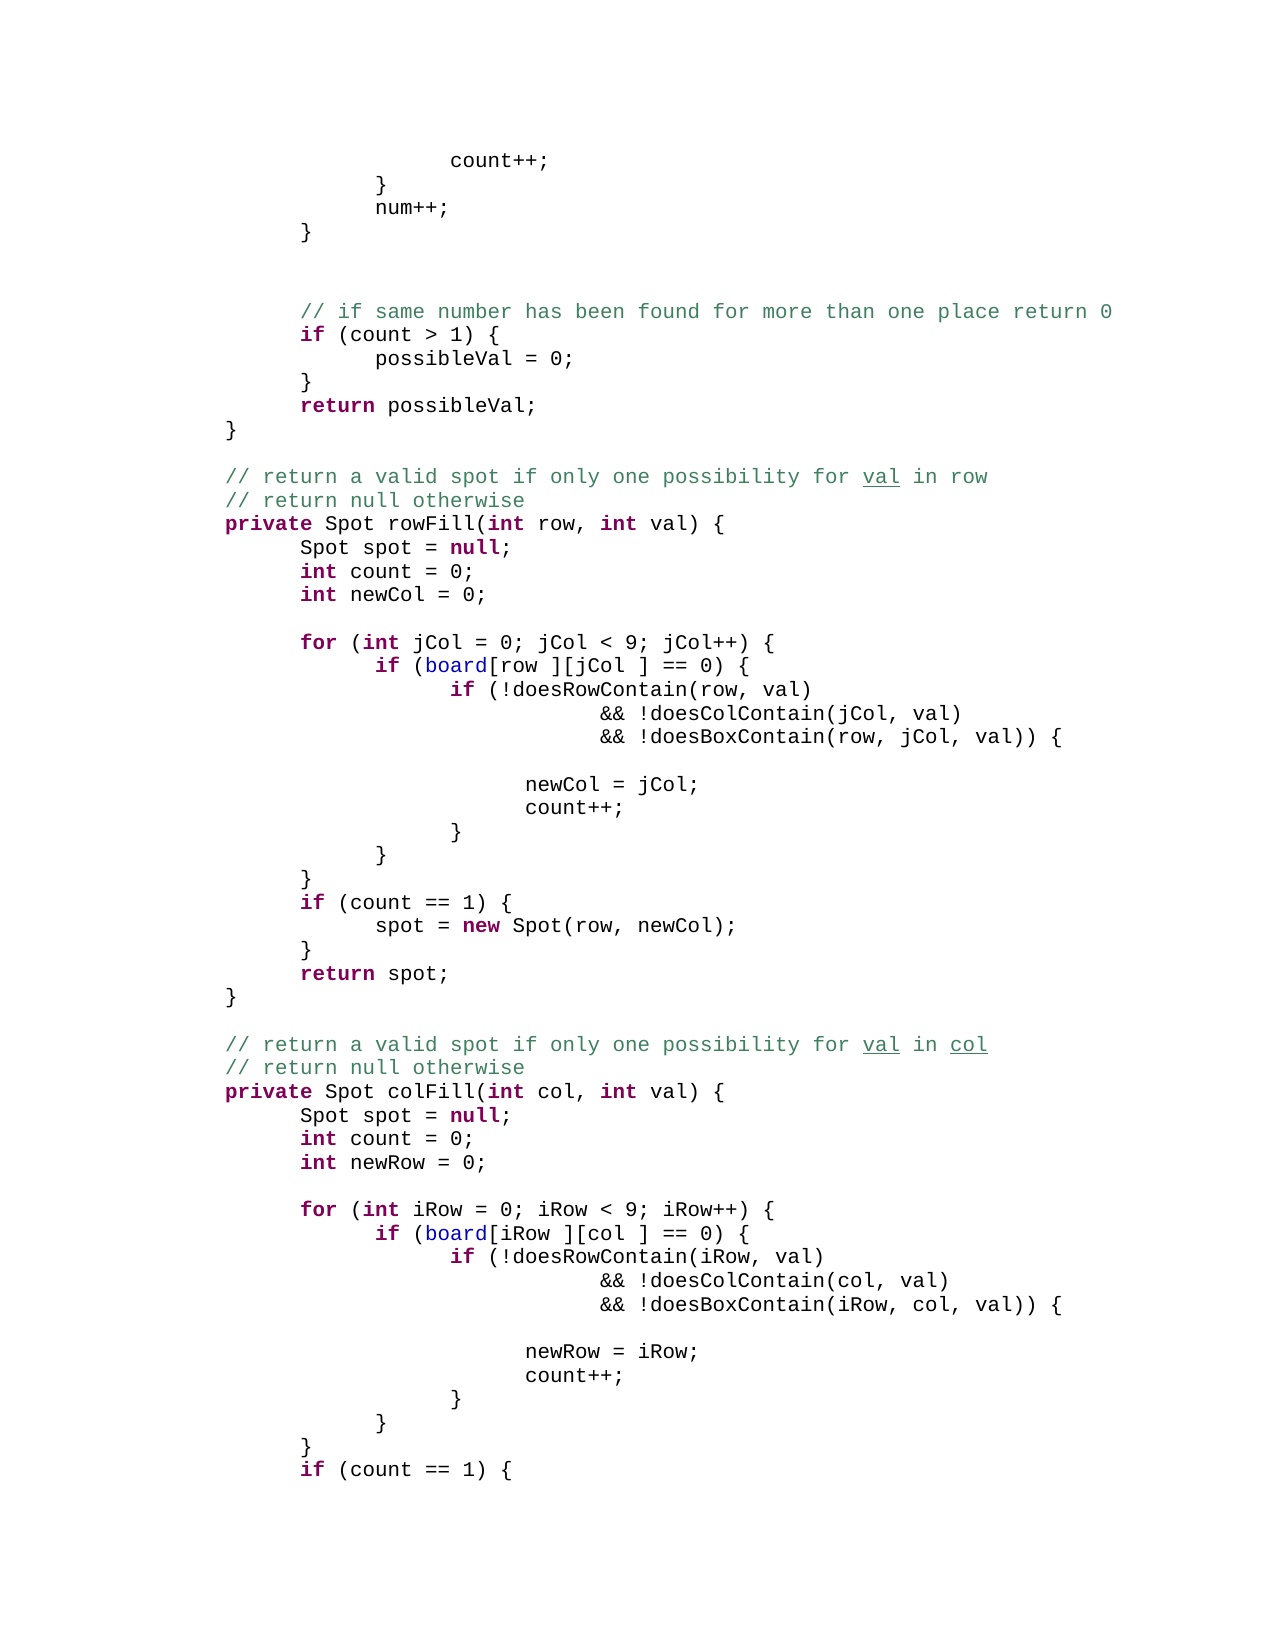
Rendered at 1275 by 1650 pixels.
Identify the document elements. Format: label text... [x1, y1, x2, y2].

text return spot; [150, 963, 1125, 986]
text && !doesColContain(col, val) [150, 1270, 1125, 1294]
text return possibleVal; [150, 395, 1125, 419]
text count++; [150, 1365, 1125, 1388]
text if (count > 1) { [150, 324, 1125, 348]
text // return null otherwise [150, 490, 1125, 513]
text } [150, 221, 1125, 244]
text } [150, 372, 1125, 395]
text private Spot colFill(int col, int val) { [150, 1081, 1125, 1104]
text } [150, 986, 1125, 1010]
text } [150, 844, 1125, 868]
text if (board[row ][jCol ] == 0) { [150, 655, 1125, 679]
text } [150, 1436, 1125, 1459]
text // return a valid spot if only one possibility for val in col [150, 1034, 1125, 1057]
text } [150, 419, 1125, 442]
text if (!doesRowContain(iRow, val) [150, 1246, 1125, 1270]
text possibleVal = 0; [150, 348, 1125, 372]
text } [150, 1388, 1125, 1412]
text && !doesColContain(jCol, val) [150, 703, 1125, 726]
text // return a valid spot if only one possibility for val in row [150, 466, 1125, 490]
text // return null otherwise [150, 1057, 1125, 1081]
text int newCol = 0; [150, 584, 1125, 608]
text for (int jCol = 0; jCol < 9; jCol++) { [150, 632, 1125, 655]
text if (board[iRow ][col ] == 0) { [150, 1223, 1125, 1246]
text } [150, 1412, 1125, 1436]
text if (count == 1) { [150, 892, 1125, 915]
text spot = new Spot(row, newCol); [150, 915, 1125, 939]
text } [150, 868, 1125, 892]
text && !doesBoxContain(row, jCol, val)) { [150, 726, 1125, 750]
text Spot spot = null; [150, 1104, 1125, 1128]
text for (int iRow = 0; iRow < 9; iRow++) { [150, 1199, 1125, 1223]
text int newRow = 0; [150, 1152, 1125, 1176]
text num++; [150, 197, 1125, 221]
text if (count == 1) { [150, 1459, 1125, 1483]
text private Spot rowFill(int row, int val) { [150, 513, 1125, 537]
text int count = 0; [150, 561, 1125, 584]
text } [150, 174, 1125, 197]
text newRow = iRow; [150, 1341, 1125, 1365]
text Spot spot = null; [150, 537, 1125, 561]
text count++; [150, 150, 1125, 174]
text int count = 0; [150, 1128, 1125, 1152]
text && !doesBoxContain(iRow, col, val)) { [150, 1294, 1125, 1317]
text newCol = jCol; [150, 773, 1125, 797]
text count++; [150, 797, 1125, 821]
text } [150, 821, 1125, 844]
text if (!doesRowContain(row, val) [150, 679, 1125, 703]
text } [150, 939, 1125, 963]
text // if same number has been found for more than one place return 0 [150, 301, 1125, 324]
